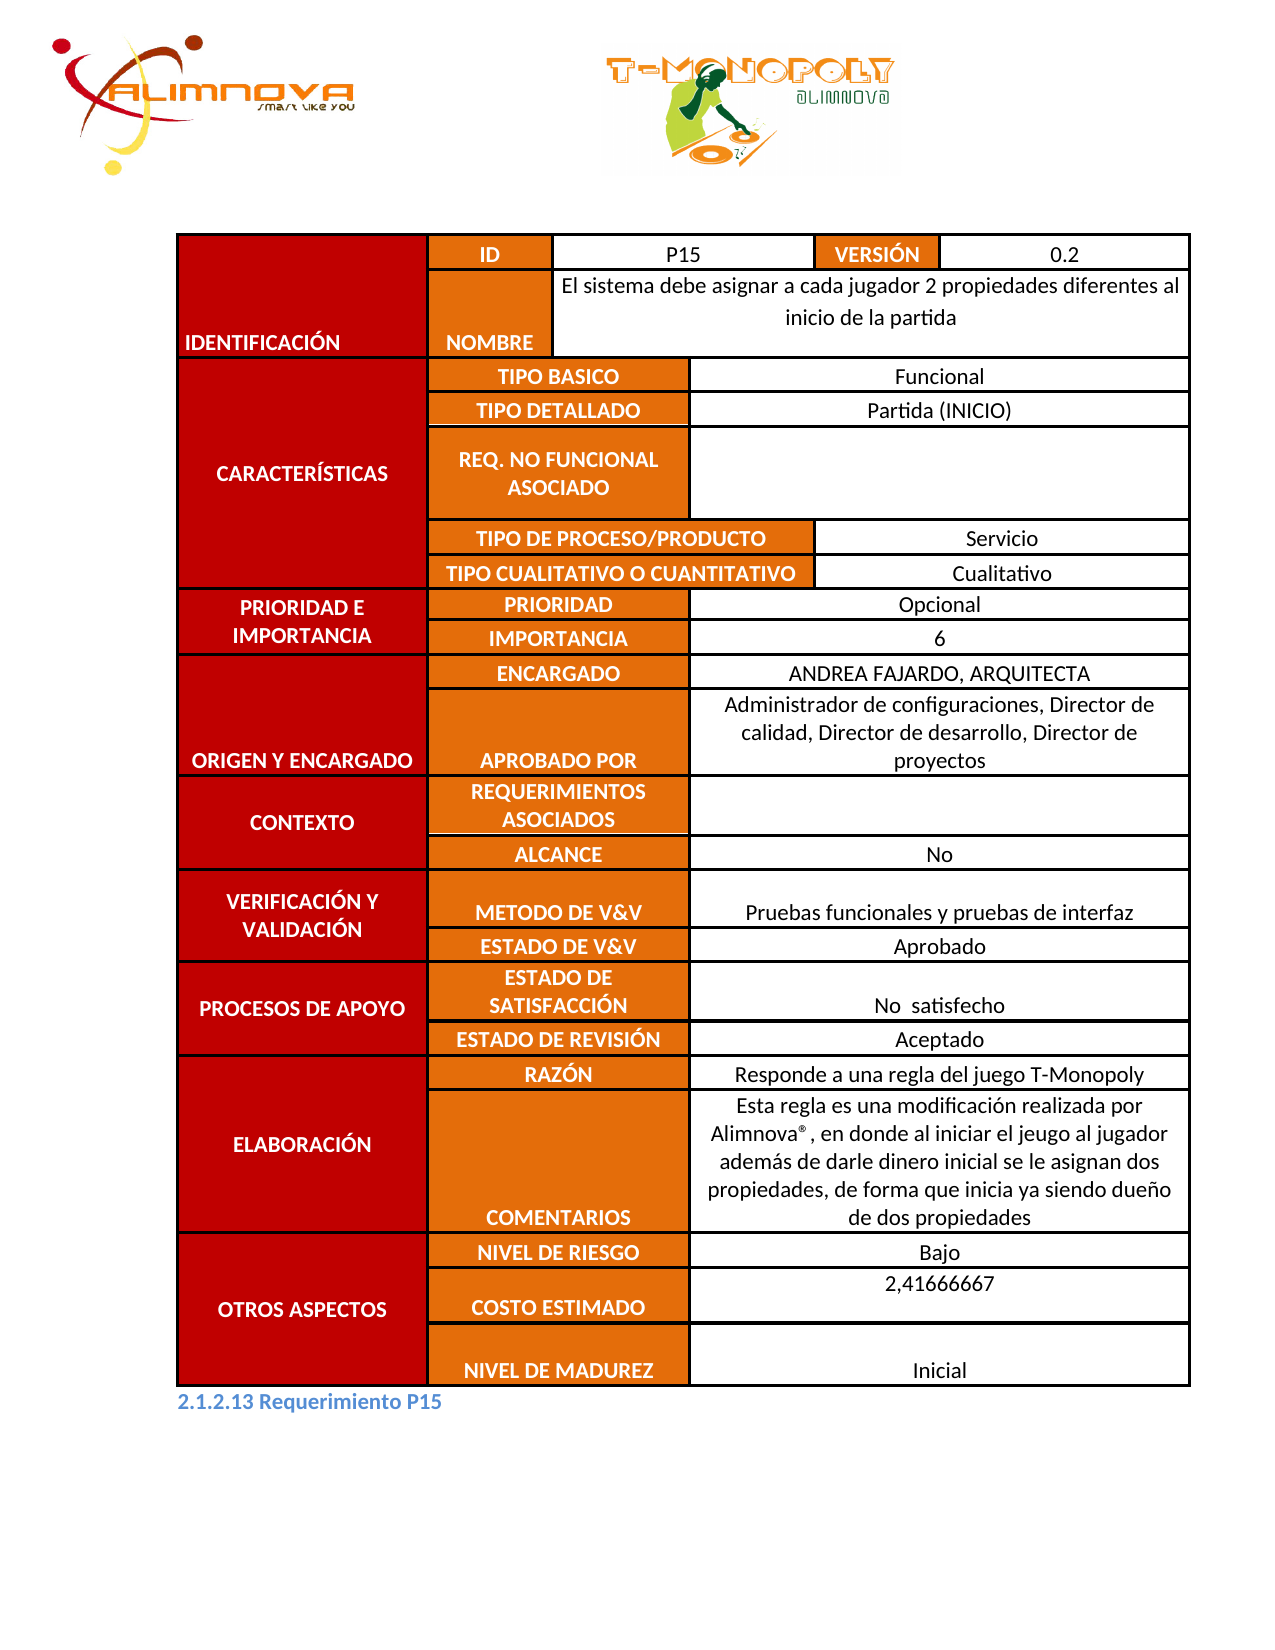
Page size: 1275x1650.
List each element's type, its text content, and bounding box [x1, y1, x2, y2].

table_cell ESTADO DE V&V [429, 929, 688, 960]
table_cell CARACTERÍSTICAS [179, 359, 426, 587]
table_cell ANDREA FAJARDO, ARQUITECTA [691, 656, 1188, 687]
table_cell TIPO BASICO [429, 359, 688, 390]
table_cell ALCANCE [429, 837, 688, 868]
table_cell CONTEXTO [179, 777, 426, 868]
table_cell REQUERIMIENTOS ASOCIADOS [429, 777, 688, 833]
table_cell Inicial [691, 1325, 1188, 1384]
table_header P15 [554, 236, 813, 268]
picture [48, 33, 356, 177]
table_cell ELABORACIÓN [179, 1057, 426, 1231]
table_cell ENCARGADO [429, 656, 688, 687]
table_cell IMPORTANCIA [429, 621, 688, 653]
table_cell No satisfecho [691, 963, 1188, 1019]
table_cell NIVEL DE RIESGO [429, 1234, 688, 1266]
table_cell NIVEL DE MADUREZ [429, 1325, 688, 1384]
table_cell Aceptado [691, 1023, 1188, 1054]
table_cell TIPO DE PROCESO/PRODUCTO [429, 521, 813, 553]
table_cell Cualitativo [816, 556, 1188, 587]
table_cell 2,41666667 [691, 1269, 1188, 1321]
table_cell ORIGEN Y ENCARGADO [179, 656, 426, 774]
table_header ID [429, 236, 551, 268]
table_cell Esta regla es una modificación realizada por Alimnova®, en donde al iniciar el jeugo al jugador además de darle dinero inicial se le asignan dos propiedades, de forma que inicia ya siendo dueño de dos propiedades [691, 1091, 1188, 1231]
table_cell Partida (INICIO) [691, 393, 1188, 424]
table_cell Responde a una regla del juego T-Monopoly [691, 1057, 1188, 1088]
table_cell TIPO DETALLADO [429, 393, 688, 424]
table_cell No [691, 837, 1188, 868]
table_cell PRIORIDAD [429, 590, 688, 618]
table_cell METODO DE V&V [429, 871, 688, 926]
table_cell Pruebas funcionales y pruebas de interfaz [691, 871, 1188, 926]
table_header IDENTIFICACIÓN [179, 236, 426, 356]
table_cell Opcional [691, 590, 1188, 618]
table_cell Administrador de configuraciones, Director de calidad, Director de desarrollo, Director de proyectos [691, 690, 1188, 774]
table_header 0.2 [941, 236, 1188, 268]
table_cell PROCESOS DE APOYO [179, 963, 426, 1054]
table_cell ESTADO DE REVISIÓN [429, 1023, 688, 1054]
table_cell Funcional [691, 359, 1188, 390]
table_cell COSTO ESTIMADO [429, 1269, 688, 1321]
table_cell TIPO CUALITATIVO O CUANTITATIVO [429, 556, 813, 587]
table_cell REQ. NO FUNCIONAL ASOCIADO [429, 428, 688, 518]
table_header VERSIÓN [816, 236, 938, 268]
table_cell APROBADO POR [429, 690, 688, 774]
table_cell PRIORIDAD E IMPORTANCIA [179, 590, 426, 653]
table_cell El sistema debe asignar a cada jugador 2 propiedades diferentes al inicio de la partida [554, 271, 1188, 356]
subtitle 2.1.2.13 Requerimiento P15 [177, 1387, 1098, 1415]
table_cell NOMBRE [429, 271, 551, 356]
table_cell OTROS ASPECTOS [179, 1234, 426, 1384]
table_cell [691, 428, 1188, 518]
picture [601, 43, 902, 176]
table_cell COMENTARIOS [429, 1091, 688, 1231]
table_cell Servicio [816, 521, 1188, 553]
table_cell RAZÓN [429, 1057, 688, 1088]
table_cell Aprobado [691, 929, 1188, 960]
table_cell ESTADO DE SATISFACCIÓN [429, 963, 688, 1019]
table_cell 6 [691, 621, 1188, 653]
table_cell VERIFICACIÓN Y VALIDACIÓN [179, 871, 426, 960]
table_cell Bajo [691, 1234, 1188, 1266]
table_cell [691, 777, 1188, 833]
